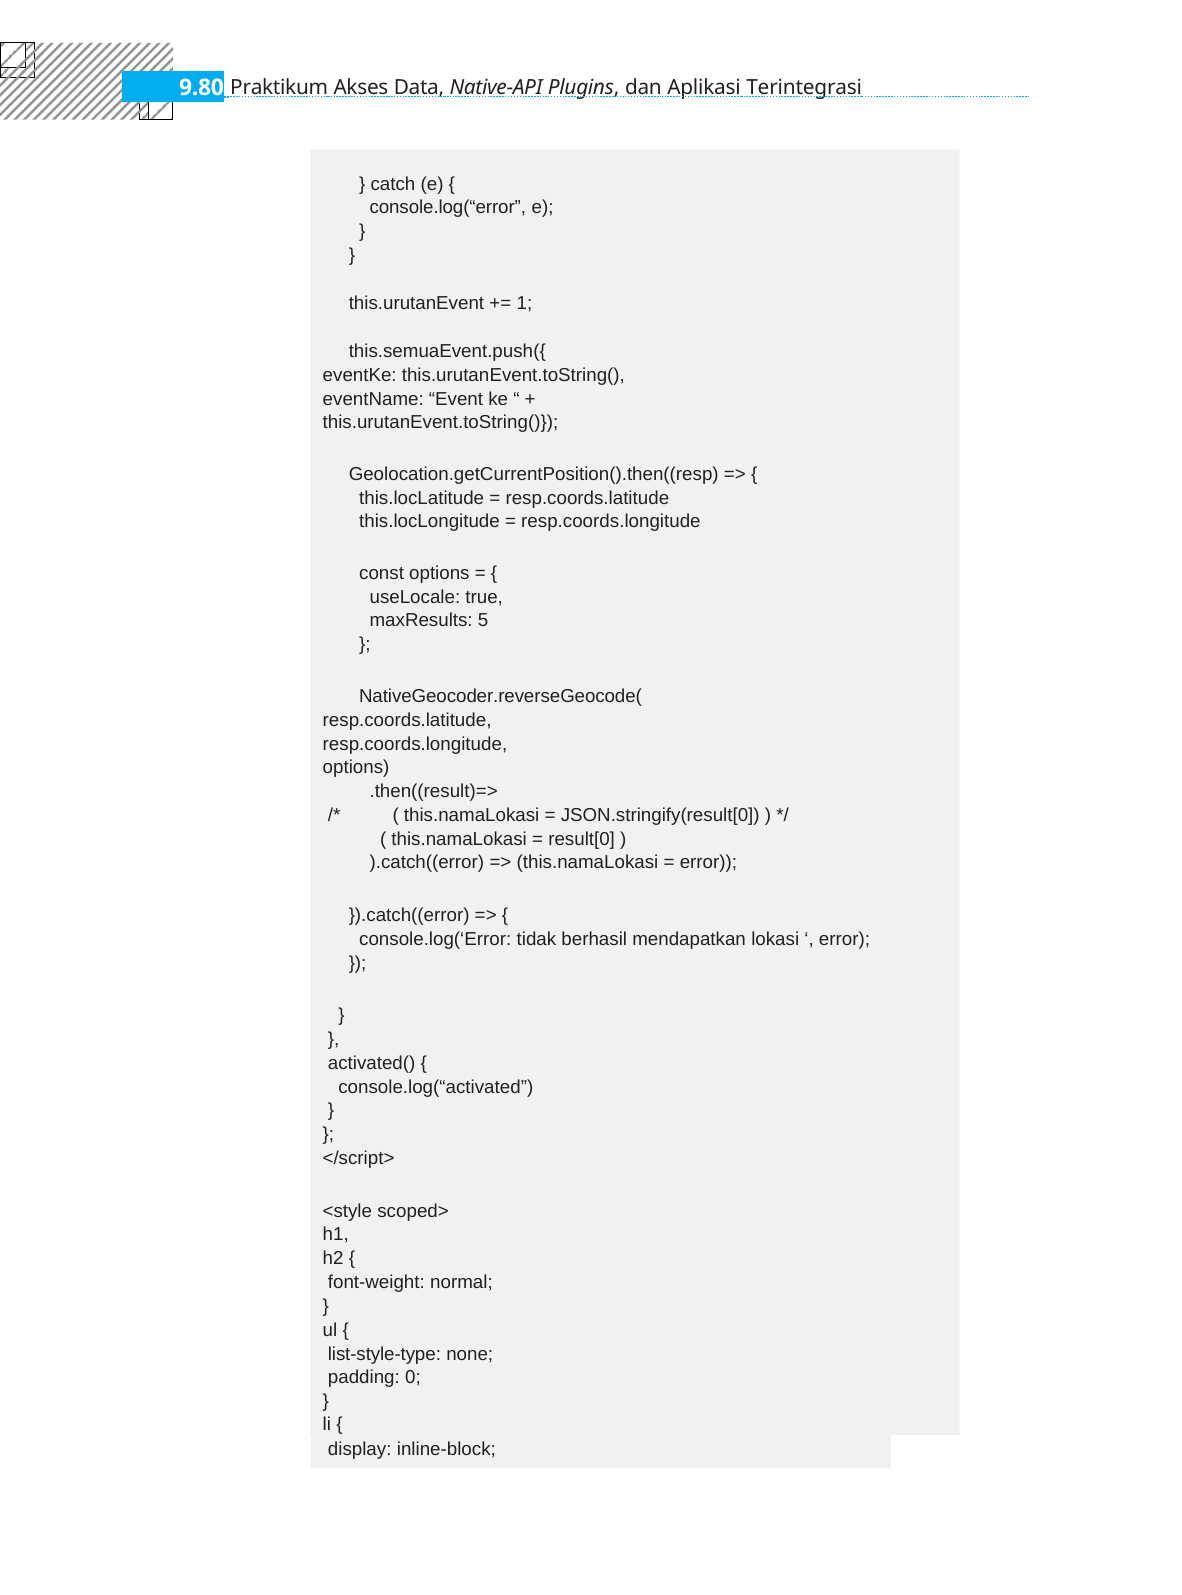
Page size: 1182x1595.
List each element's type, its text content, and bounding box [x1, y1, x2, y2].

picture [12, 68, 24, 77]
picture [1, 68, 14, 77]
table_header } catch (e) { console.log(“error”, e); } } this.urutanEvent += 1; this.semuaEvent.push({ eventKe: this.urutanEvent.toString(), eventName: “Event ke “ + this.urutanEvent.toString()}); Geolocation.getCurrentPosition().then((resp) => { this.locLatitude = resp.coords.latitude this.locLongitude = resp.coords.longitude const options = { useLocale: true, maxResults: 5 }; NativeGeocoder.reverseGeocode( resp.coords.latitude, resp.coords.longitude, options) .then((result)=> /* ( this.namaLokasi = JSON.stringify(result[0]) ) */ ( this.namaLokasi = result[0] ) ).catch((error) => (this.namaLokasi = error)); }).catch((error) => { console.log(‘Error: tidak berhasil mendapatkan lokasi ‘, error); }); } }, activated() { console.log(“activated”) } }; </script> <style scoped> h1, h2 { font-weight: normal; } ul { list-style-type: none; padding: 0; } [311, 165, 891, 1412]
picture [140, 106, 148, 119]
picture [149, 103, 172, 119]
picture [26, 55, 34, 66]
table_cell li { display: inline-block; [311, 1412, 891, 1468]
picture [26, 43, 34, 56]
picture [1, 43, 25, 67]
picture [22, 65, 34, 77]
text 9.80 Praktikum Akses Data, Native-API Plugins, dan Aplikasi Terintegrasi [122, 69, 1071, 102]
